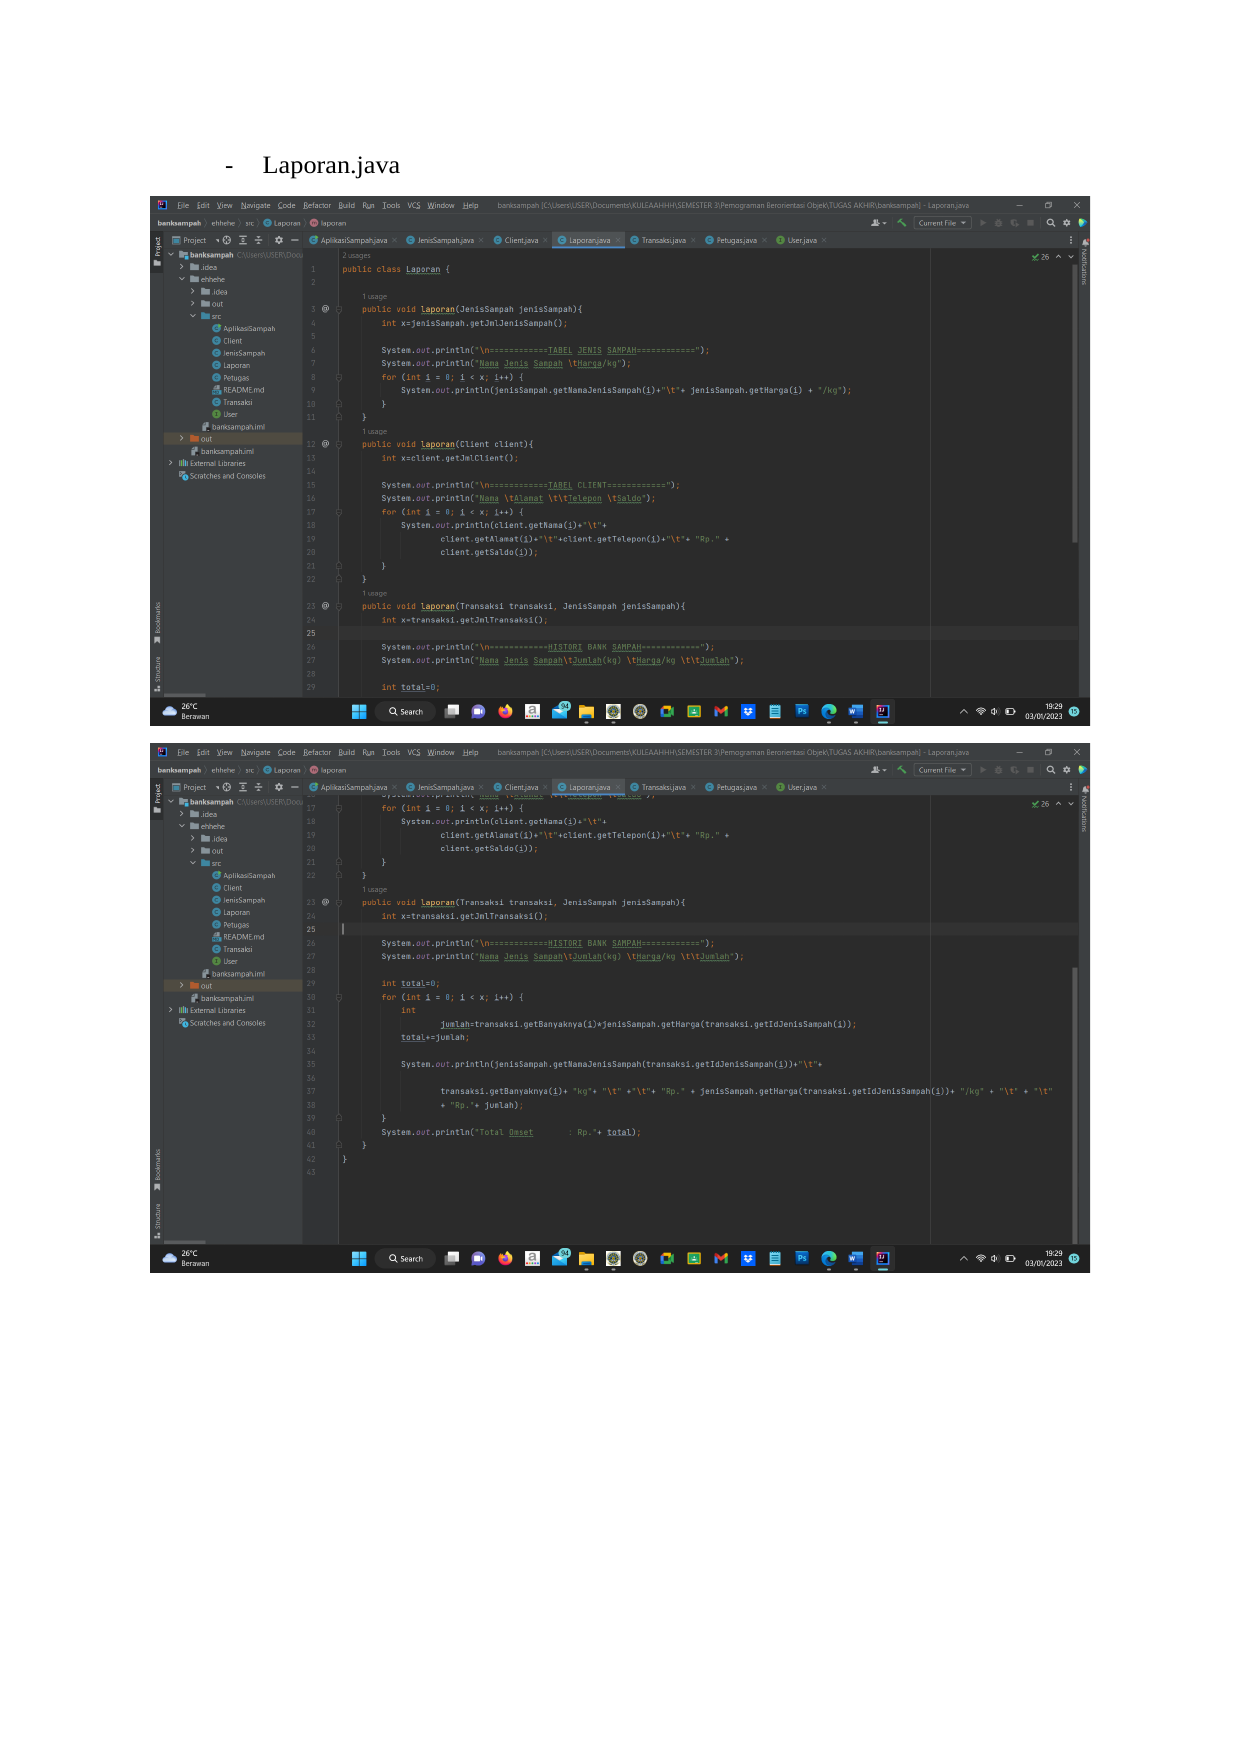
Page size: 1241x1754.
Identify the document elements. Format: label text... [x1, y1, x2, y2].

list Laporan.java [225, 150, 1090, 179]
picture [150, 743, 1091, 1273]
picture [150, 196, 1091, 726]
